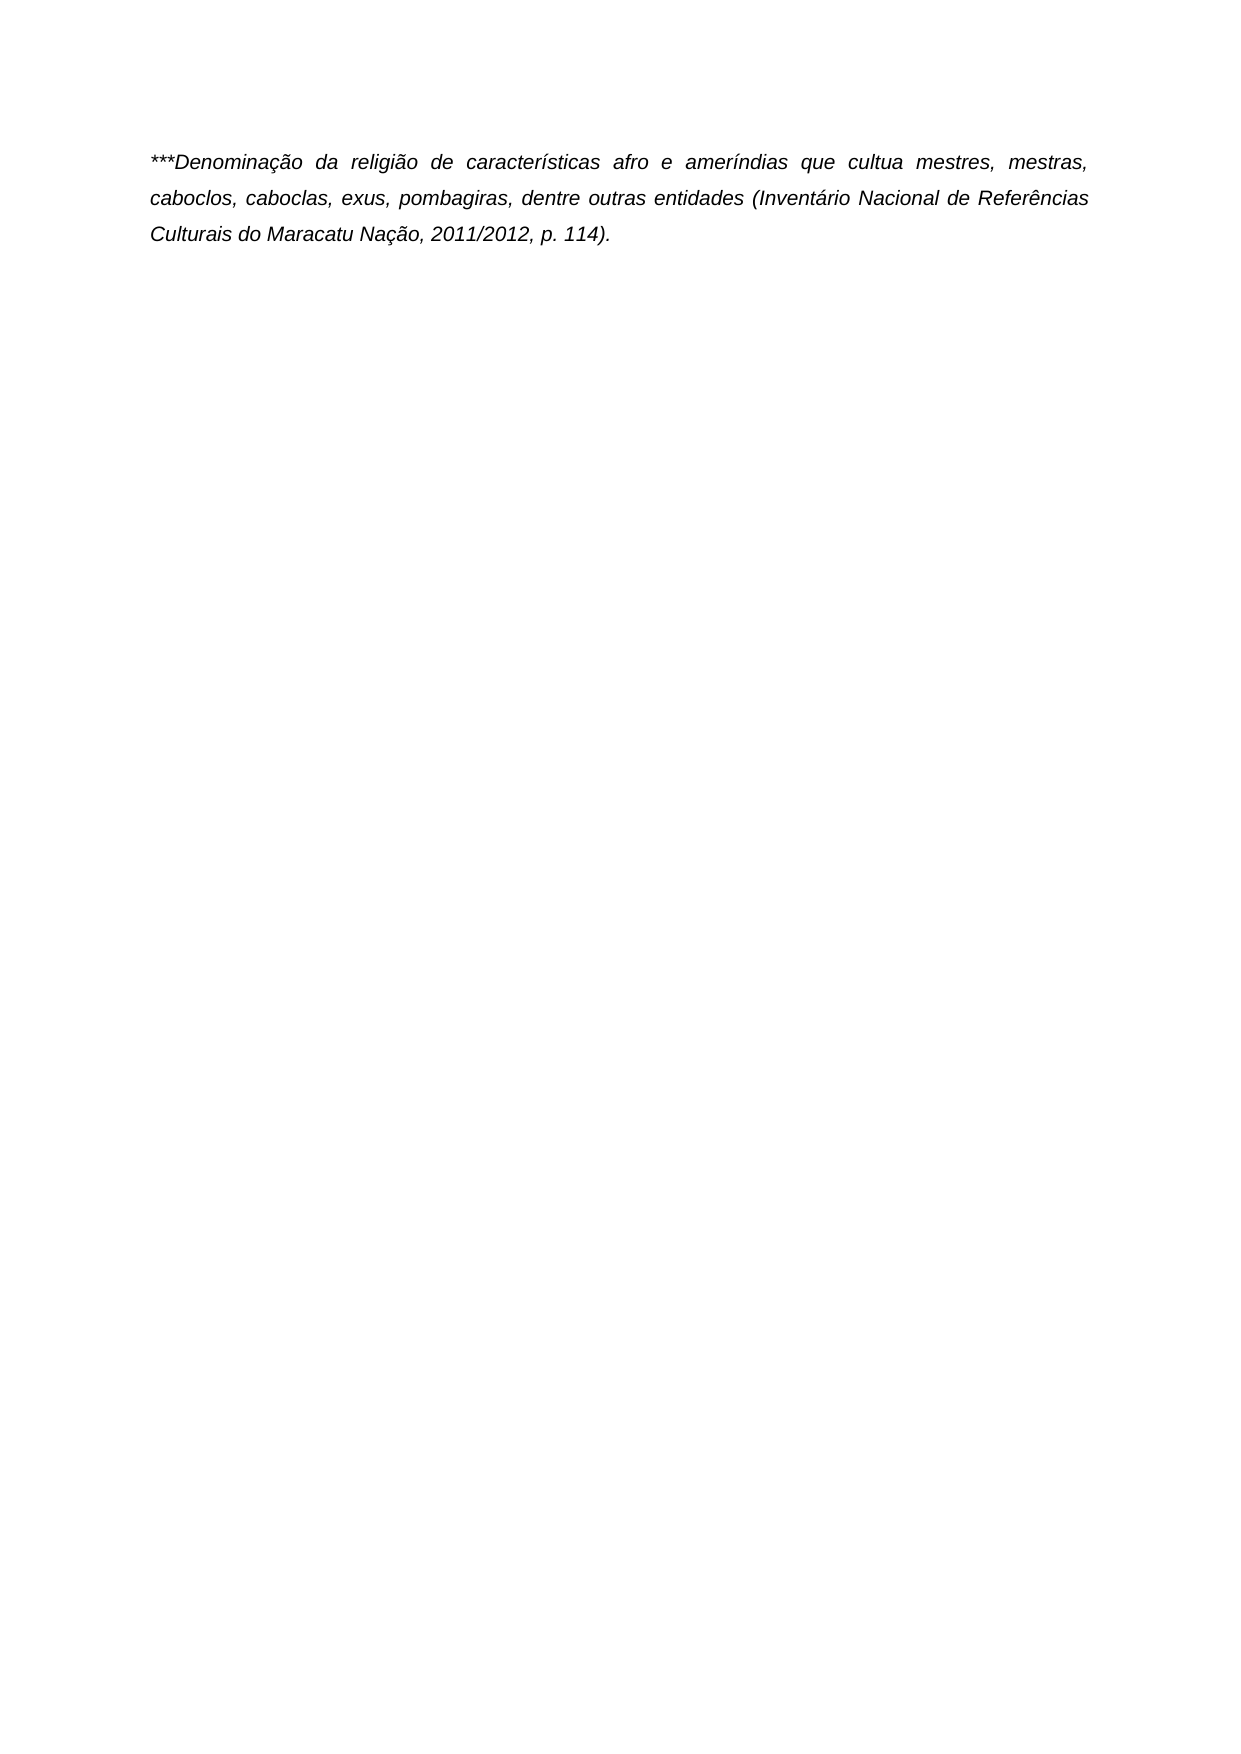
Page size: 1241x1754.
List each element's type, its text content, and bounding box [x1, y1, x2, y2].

text ***Denominação da religião de características afro e ameríndias que cultua mestres, mestras, caboclos, caboclas, exus, pombagiras, dentre outras entidades (Inventário Nacional de Referências Culturais do Maracatu Nação, 2011/2012, p. 114). [150, 150, 1090, 246]
